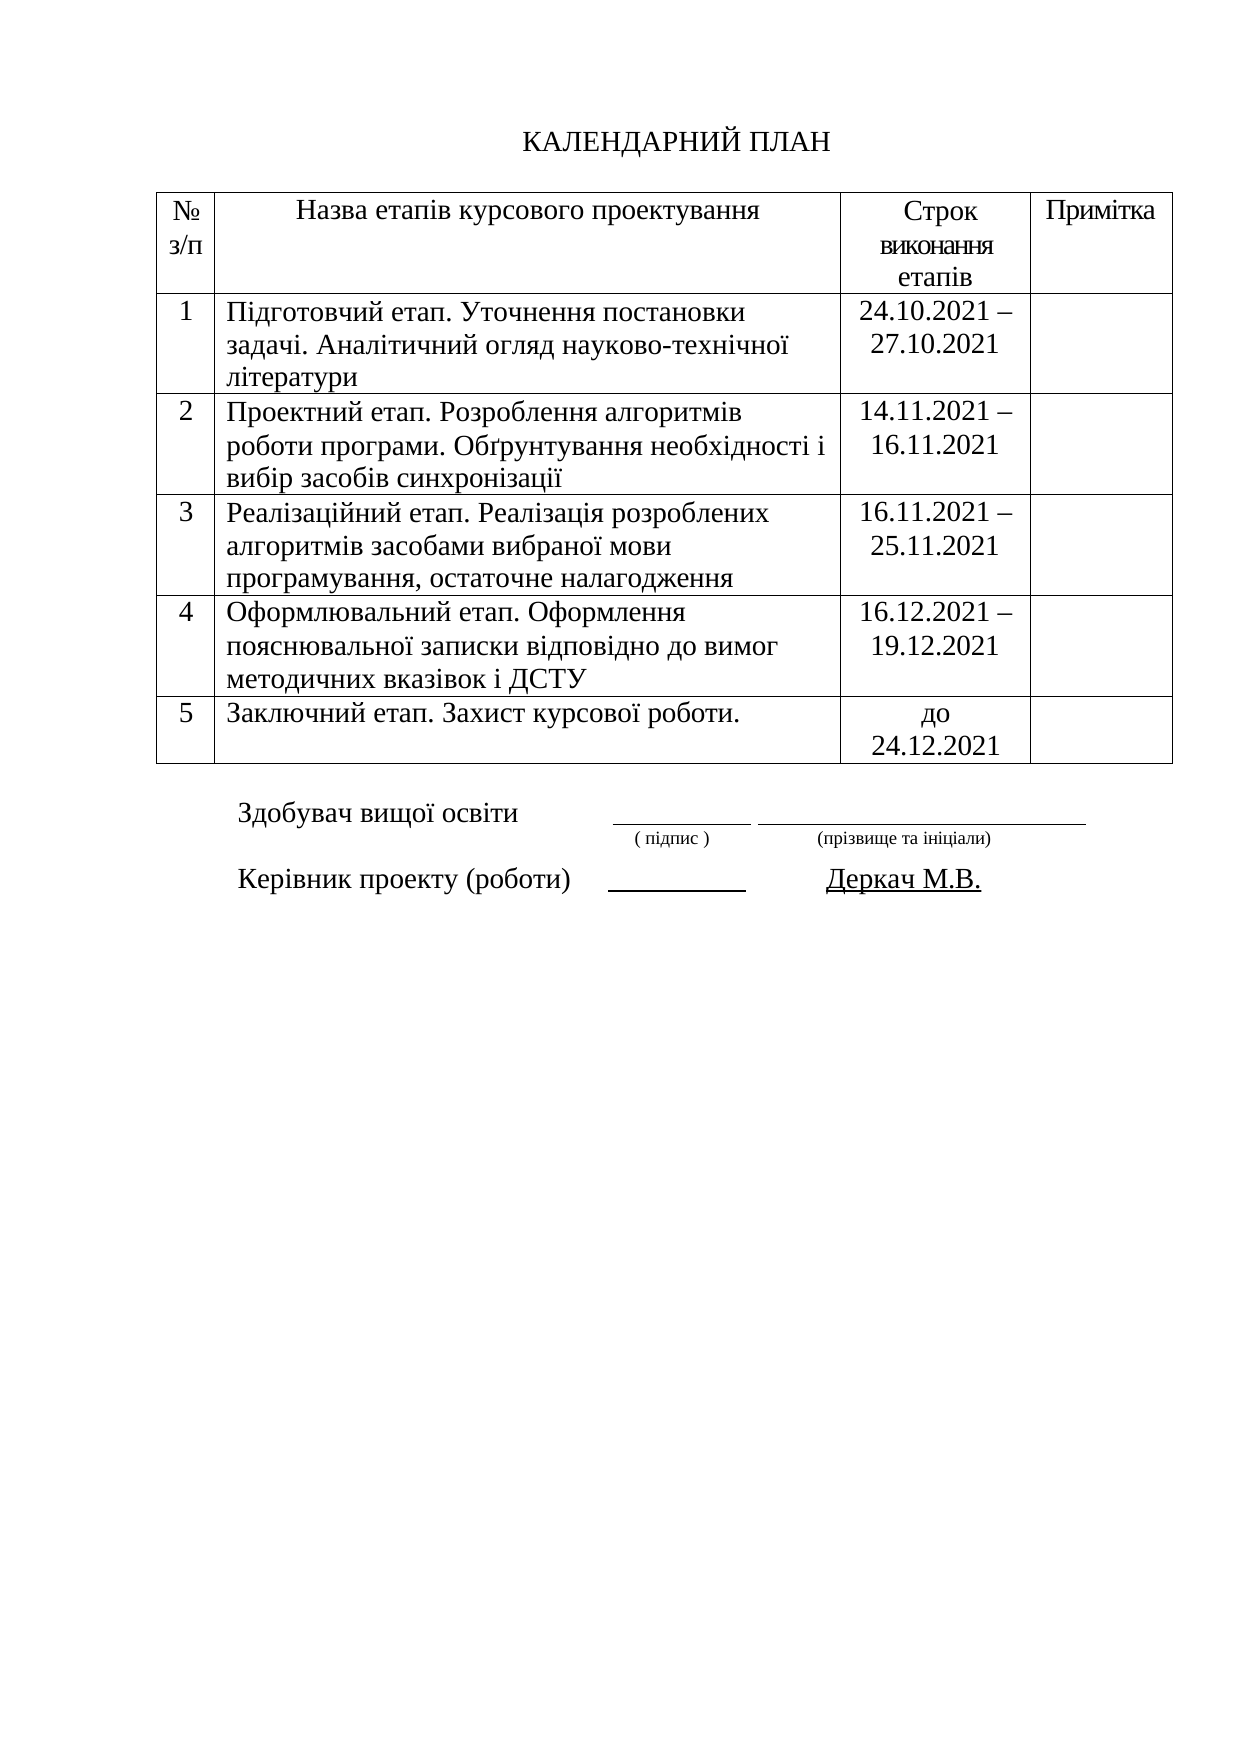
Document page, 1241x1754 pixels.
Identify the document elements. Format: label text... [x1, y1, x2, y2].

table_cell Заключний етап. Захист курсової роботи. [215, 697, 840, 763]
table_cell Оформлювальний етап. Оформлення пояснювальної записки відповідно до вимог методичних вказівок і ДСТУ [215, 596, 840, 696]
table_cell Підготовчий етап. Уточнення постановки задачі. Аналітичний огляд науково-технічної літератури [215, 294, 840, 393]
table_cell до 24.12.2021 [841, 697, 1030, 763]
table_cell 2 [157, 394, 214, 494]
table_cell [1031, 495, 1172, 594]
table_cell 1 [157, 294, 214, 393]
table_cell [1031, 697, 1172, 763]
table_header Примітка [1031, 193, 1172, 293]
text Здобувач вищої освіти [237, 797, 1181, 828]
text Керівник проекту (роботи) Деркач М.В. [237, 864, 1181, 894]
table_header Назва етапів курсового проектування [215, 193, 840, 293]
table_cell 5 [157, 697, 214, 763]
table_cell 16.11.2021 – 25.11.2021 [841, 495, 1030, 594]
table_cell 24.10.2021 – 27.10.2021 [841, 294, 1030, 393]
table_cell [1031, 596, 1172, 696]
table_header № з/п [157, 193, 214, 293]
table_cell [1031, 294, 1172, 393]
table_cell 3 [157, 495, 214, 594]
table_cell Проектний етап. Розроблення алгоритмів роботи програми. Обґрунтування необхідності і вибір засобів синхронізації [215, 394, 840, 494]
table_cell 14.11.2021 – 16.11.2021 [841, 394, 1030, 494]
table_cell Реалізаційний етап. Реалізація розроблених алгоритмів засобами вибраної мови програмування, остаточне налагодження [215, 495, 840, 594]
text КАЛЕНДАРНИЙ ПЛАН [246, 124, 1107, 158]
table_cell 16.12.2021 – 19.12.2021 [841, 596, 1030, 696]
table_cell [1031, 394, 1172, 494]
text ( підпис ) (прізвище та ініціали) [634, 828, 1181, 848]
table_cell 4 [157, 596, 214, 696]
table_header Строк виконання етапів [841, 193, 1030, 293]
